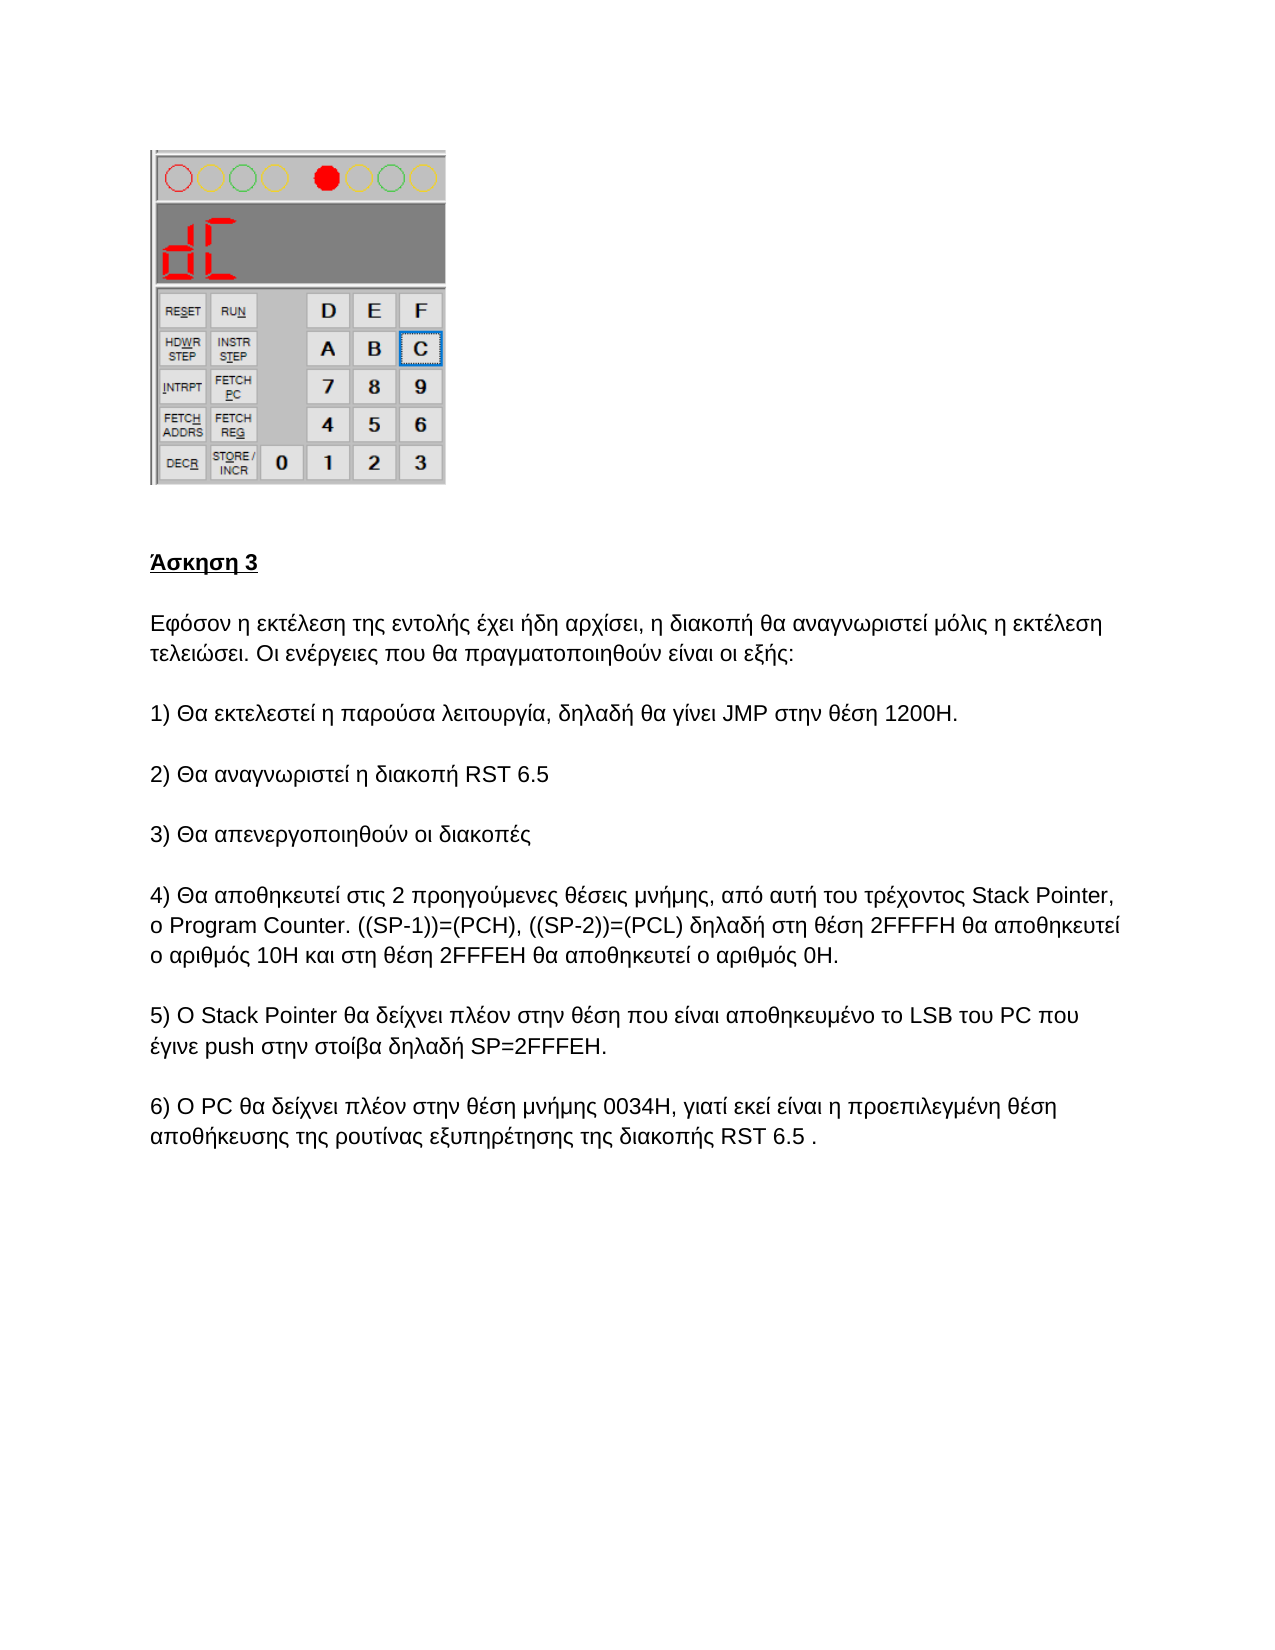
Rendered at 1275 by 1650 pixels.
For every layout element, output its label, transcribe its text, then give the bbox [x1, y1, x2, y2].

text 4) Θα αποθηκευτεί στις 2 προηγούμενες θέσεις μνήμης, από αυτή του τρέχοντος Stack Pointer, ο Program Counter. ((SP-1))=(PCH), ((SP-2))=(PCL) δηλαδή στη θέση 2FFFFH θα αποθηκευτεί ο αριθμός 10H και στη θέση 2FFFEH θα αποθηκευτεί ο αριθμός 0H. [150, 882, 1125, 968]
text 3) Θα απενεργοποιηθούν οι διακοπές [150, 821, 1125, 848]
text 1) Θα εκτελεστεί η παρούσα λειτουργία, δηλαδή θα γίνει JMP στην θέση 1200H. [150, 700, 1125, 727]
text 5) Ο Stack Pointer θα δείχνει πλέον στην θέση που είναι αποθηκευμένο το LSB του PC που έγινε push στην στοίβα δηλαδή SP=2FFFEH. [150, 1002, 1125, 1059]
text 2) Θα αναγνωριστεί η διακοπή RST 6.5 [150, 761, 1125, 787]
text Εφόσον η εκτέλεση της εντολής έχει ήδη αρχίσει, η διακοπή θα αναγνωριστεί μόλις η εκτέλεση τελειώσει. Οι ενέργειες που θα πραγματοποιηθούν είναι οι εξής: [150, 610, 1125, 666]
text 6) O PC θα δείχνει πλέον στην θέση μνήμης 0034H, γιατί εκεί είναι η προεπιλεγμένη θέση αποθήκευσης της ρουτίνας εξυπηρέτησης της διακοπής RST 6.5 . [150, 1093, 1125, 1150]
picture [150, 150, 447, 485]
text Άσκηση 3 [150, 549, 1125, 576]
